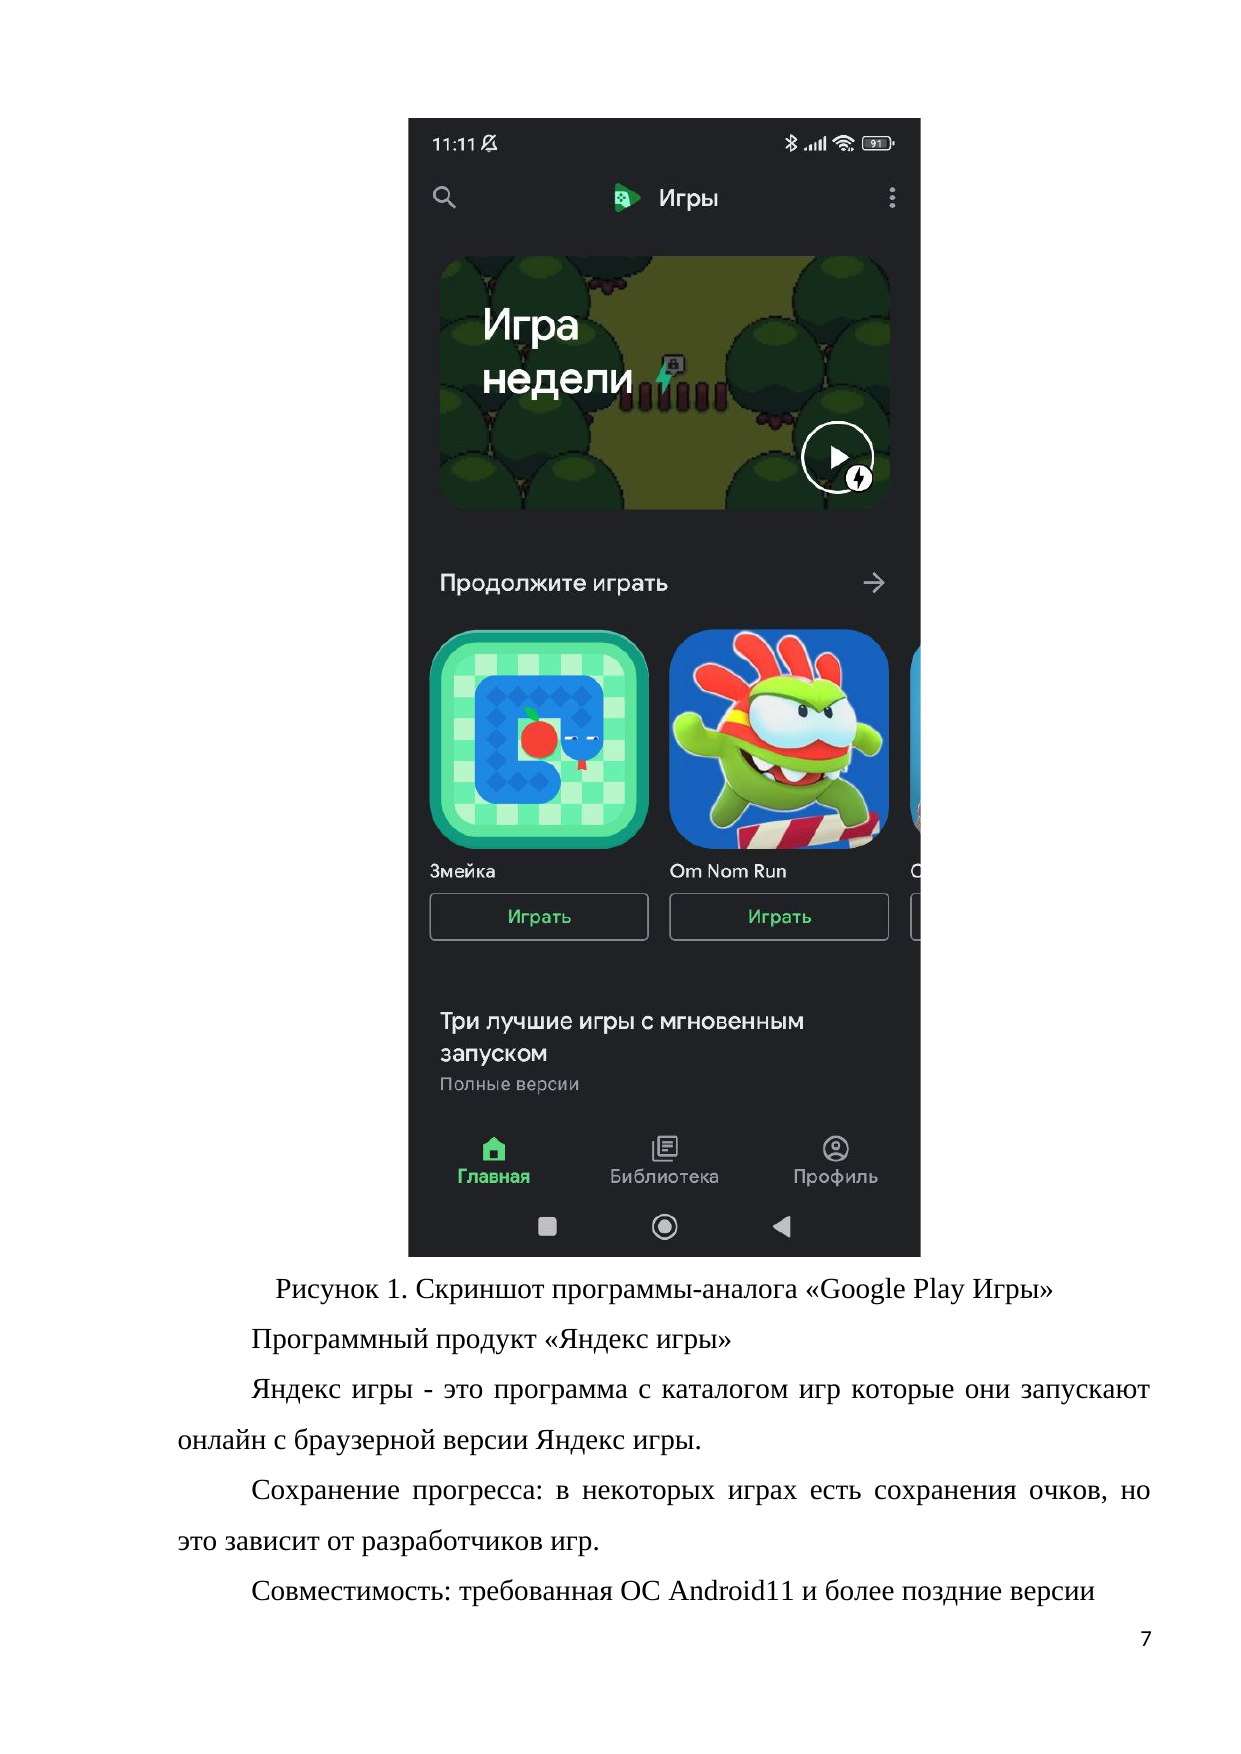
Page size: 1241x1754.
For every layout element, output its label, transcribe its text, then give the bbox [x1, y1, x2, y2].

picture [408, 118, 921, 1257]
text Сохранение прогресса: в некоторых играх есть сохранения очков, но это зависит от разработчиков игр. [177, 1472, 1152, 1556]
text Совместимость: требованная OC Android11 и более поздние версии [177, 1573, 1152, 1606]
text Рисунок 1. Скриншот программы-аналога «Google Play Игры» [177, 1271, 1152, 1304]
text Яндекс игры - это программа с каталогом игр которые они запускают онлайн с браузерной версии Яндекс игры. [177, 1372, 1152, 1456]
text Программный продукт «Яндекс игры» [177, 1321, 1152, 1355]
